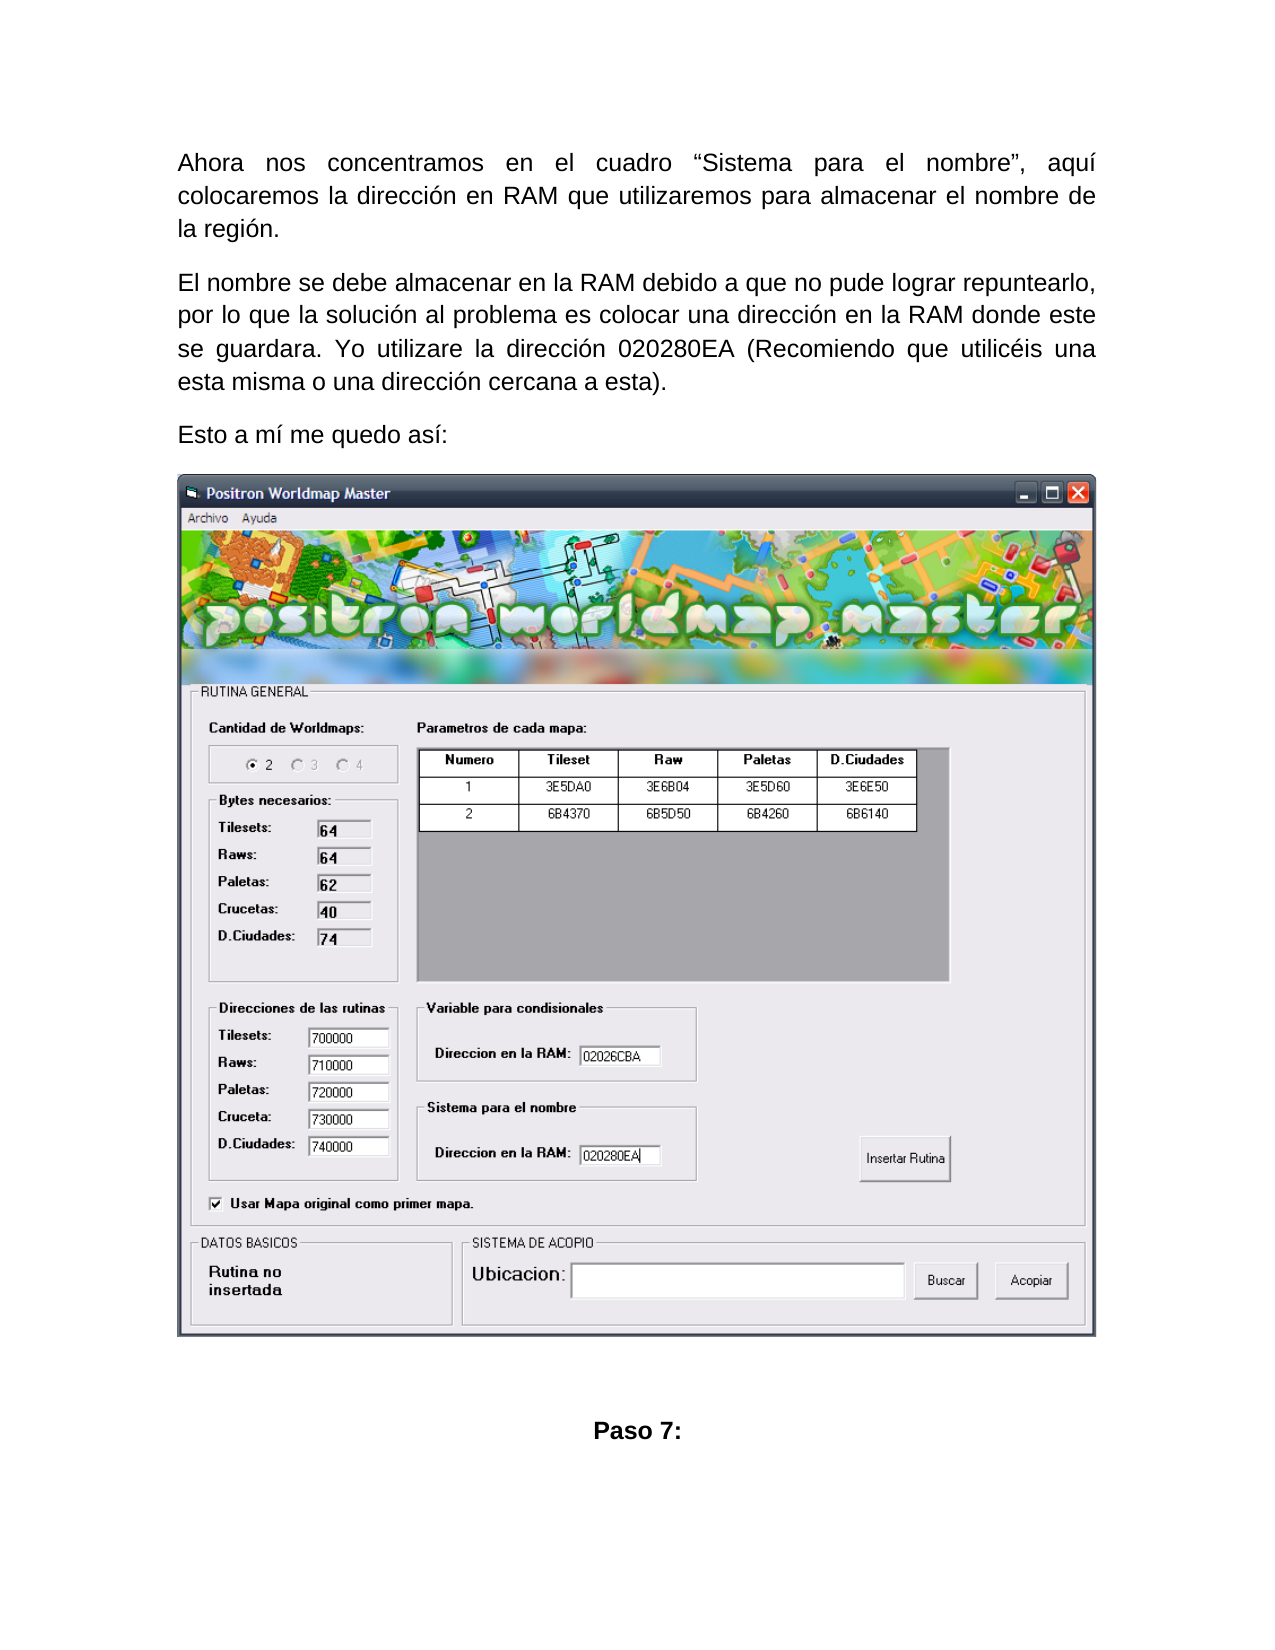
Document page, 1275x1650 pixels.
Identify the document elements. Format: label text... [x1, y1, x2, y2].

text Ahora nos concentramos en el cuadro “Sistema para el nombre”, aquí colocaremos la dirección en RAM que utilizaremos para almacenar el nombre de la región. [177, 148, 1098, 242]
text Paso 7: [177, 1416, 1098, 1445]
picture [177, 474, 1097, 1337]
text Esto a mí me quedo así: [177, 420, 1098, 449]
text El nombre se debe almacenar en la RAM debido a que no pude lograr repuntearlo, por lo que la solución al problema es colocar una dirección en la RAM donde este se guardara. Yo utilizare la dirección 020280EA (Recomiendo que utilicéis una esta misma o una dirección cercana a esta). [177, 267, 1098, 395]
